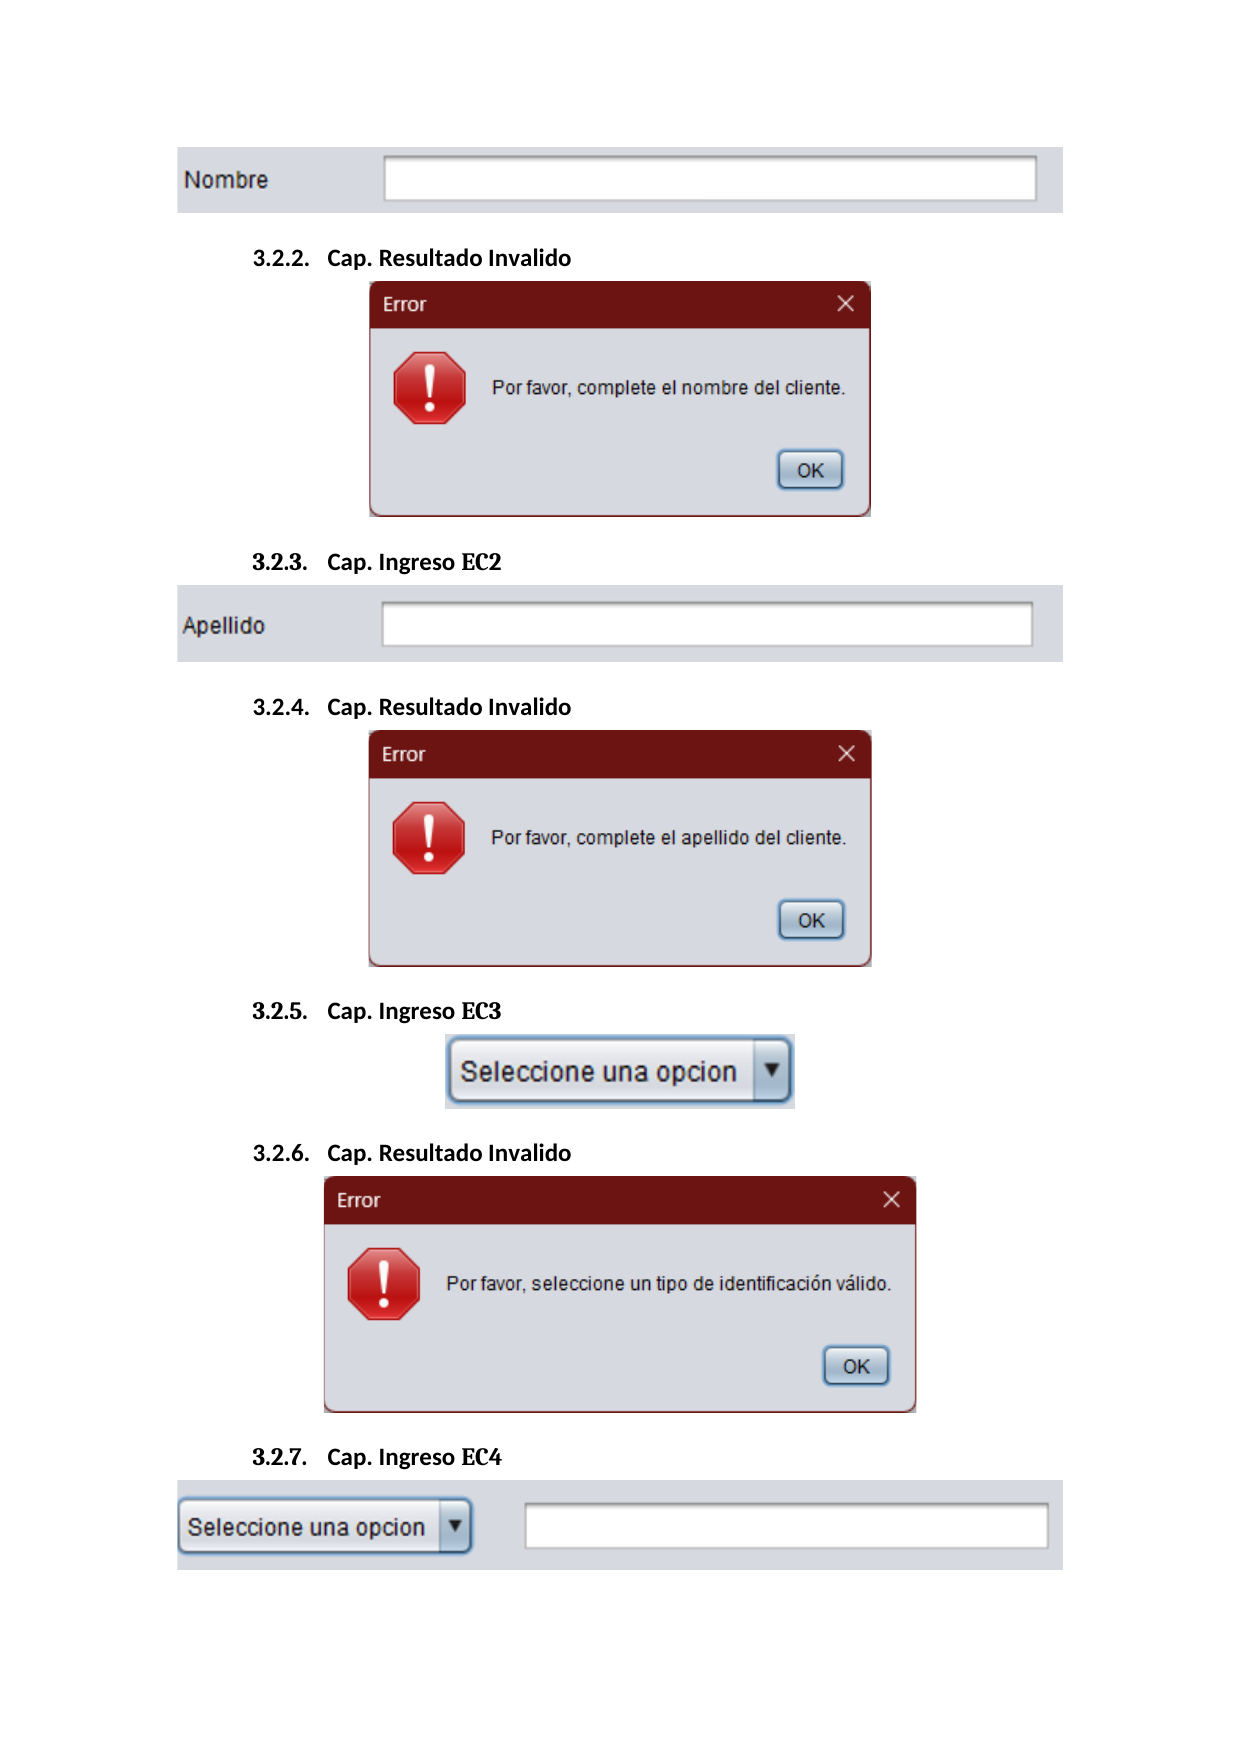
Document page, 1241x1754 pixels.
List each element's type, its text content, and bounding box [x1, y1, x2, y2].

subtitle Cap. Resultado Invalido [252, 1137, 1063, 1168]
subtitle Cap. Resultado Invalido [252, 691, 1063, 722]
subtitle Cap. Resultado Invalido [252, 242, 1063, 272]
picture [445, 1034, 795, 1109]
picture [323, 1176, 917, 1413]
picture [177, 147, 1063, 213]
subtitle Cap. Ingreso EC2 [252, 546, 1063, 577]
subtitle Cap. Ingreso EC4 [252, 1442, 1063, 1472]
picture [177, 1480, 1063, 1570]
picture [368, 730, 872, 967]
picture [369, 281, 871, 517]
subtitle Cap. Ingreso EC3 [252, 996, 1063, 1026]
picture [177, 585, 1063, 662]
